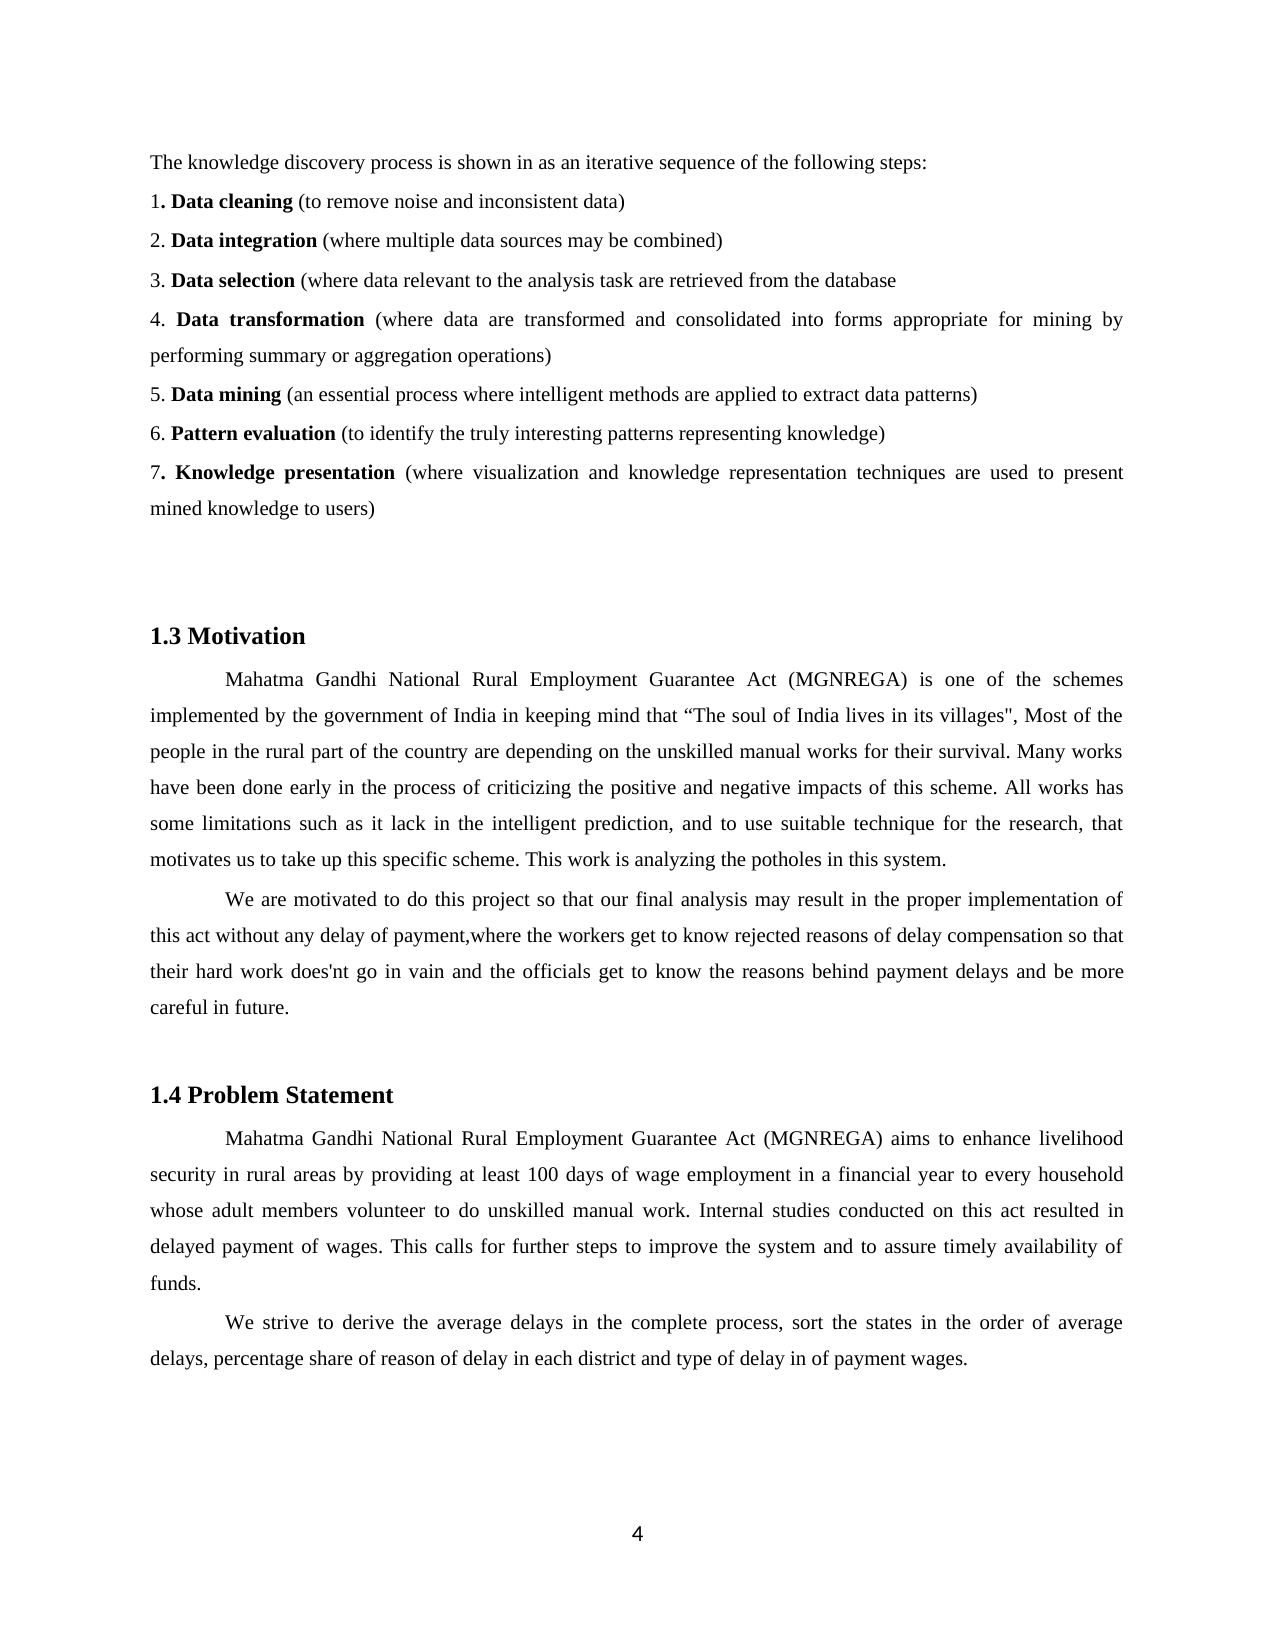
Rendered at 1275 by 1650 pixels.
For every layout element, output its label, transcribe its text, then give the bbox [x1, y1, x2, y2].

text 6. Pattern evaluation (to identify the truly interesting patterns representing knowledge) [150, 421, 1125, 445]
text 5. Data mining (an essential process where intelligent methods are applied to extract data patterns) [150, 382, 1125, 406]
text We are motivated to do this project so that our final analysis may result in the proper implementation of this act without any delay of payment,where the workers get to know rejected reasons of delay compensation so that their hard work does'nt go in vain and the officials get to know the reasons behind payment delays and be more careful in future. [150, 886, 1125, 1019]
text 4. Data transformation (where data are transformed and consolidated into forms appropriate for mining by performing summary or aggregation operations) [150, 307, 1125, 367]
text 1.4 Problem Statement [150, 1080, 1125, 1109]
text The knowledge discovery process is shown in as an iterative sequence of the following steps: [150, 150, 1125, 174]
text 2. Data integration (where multiple data sources may be combined) [150, 228, 1125, 252]
text Mahatma Gandhi National Rural Employment Guarantee Act (MGNREGA) aims to enhance livelihood security in rural areas by providing at least 100 days of wage employment in a financial year to every household whose adult members volunteer to do unskilled manual work. Internal studies conducted on this act resulted in delayed payment of wages. This calls for further steps to improve the system and to assure timely availability of funds. [150, 1126, 1125, 1294]
text 7. Knowledge presentation (where visualization and knowledge representation techniques are used to present mined knowledge to users) [150, 460, 1125, 520]
text 1. Data cleaning (to remove noise and inconsistent data) [150, 189, 1125, 213]
text We strive to derive the average delays in the complete process, sort the states in the order of average delays, percentage share of reason of delay in each district and type of delay in of payment wages. [150, 1309, 1125, 1370]
text 1.3 Motivation [150, 621, 1125, 649]
text 3. Data selection (where data relevant to the analysis task are retrieved from the database [150, 267, 1125, 292]
text Mahatma Gandhi National Rural Employment Guarantee Act (MGNREGA) is one of the schemes implemented by the government of India in keeping mind that “The soul of India lives in its villages", Most of the people in the rural part of the country are depending on the unskilled manual works for their survival. Many works have been done early in the process of criticizing the positive and negative impacts of this scheme. All works has some limitations such as it lack in the intelligent prediction, and to use suitable technique for the research, that motivates us to take up this specific scheme. This work is analyzing the potholes in this system. [150, 667, 1125, 871]
